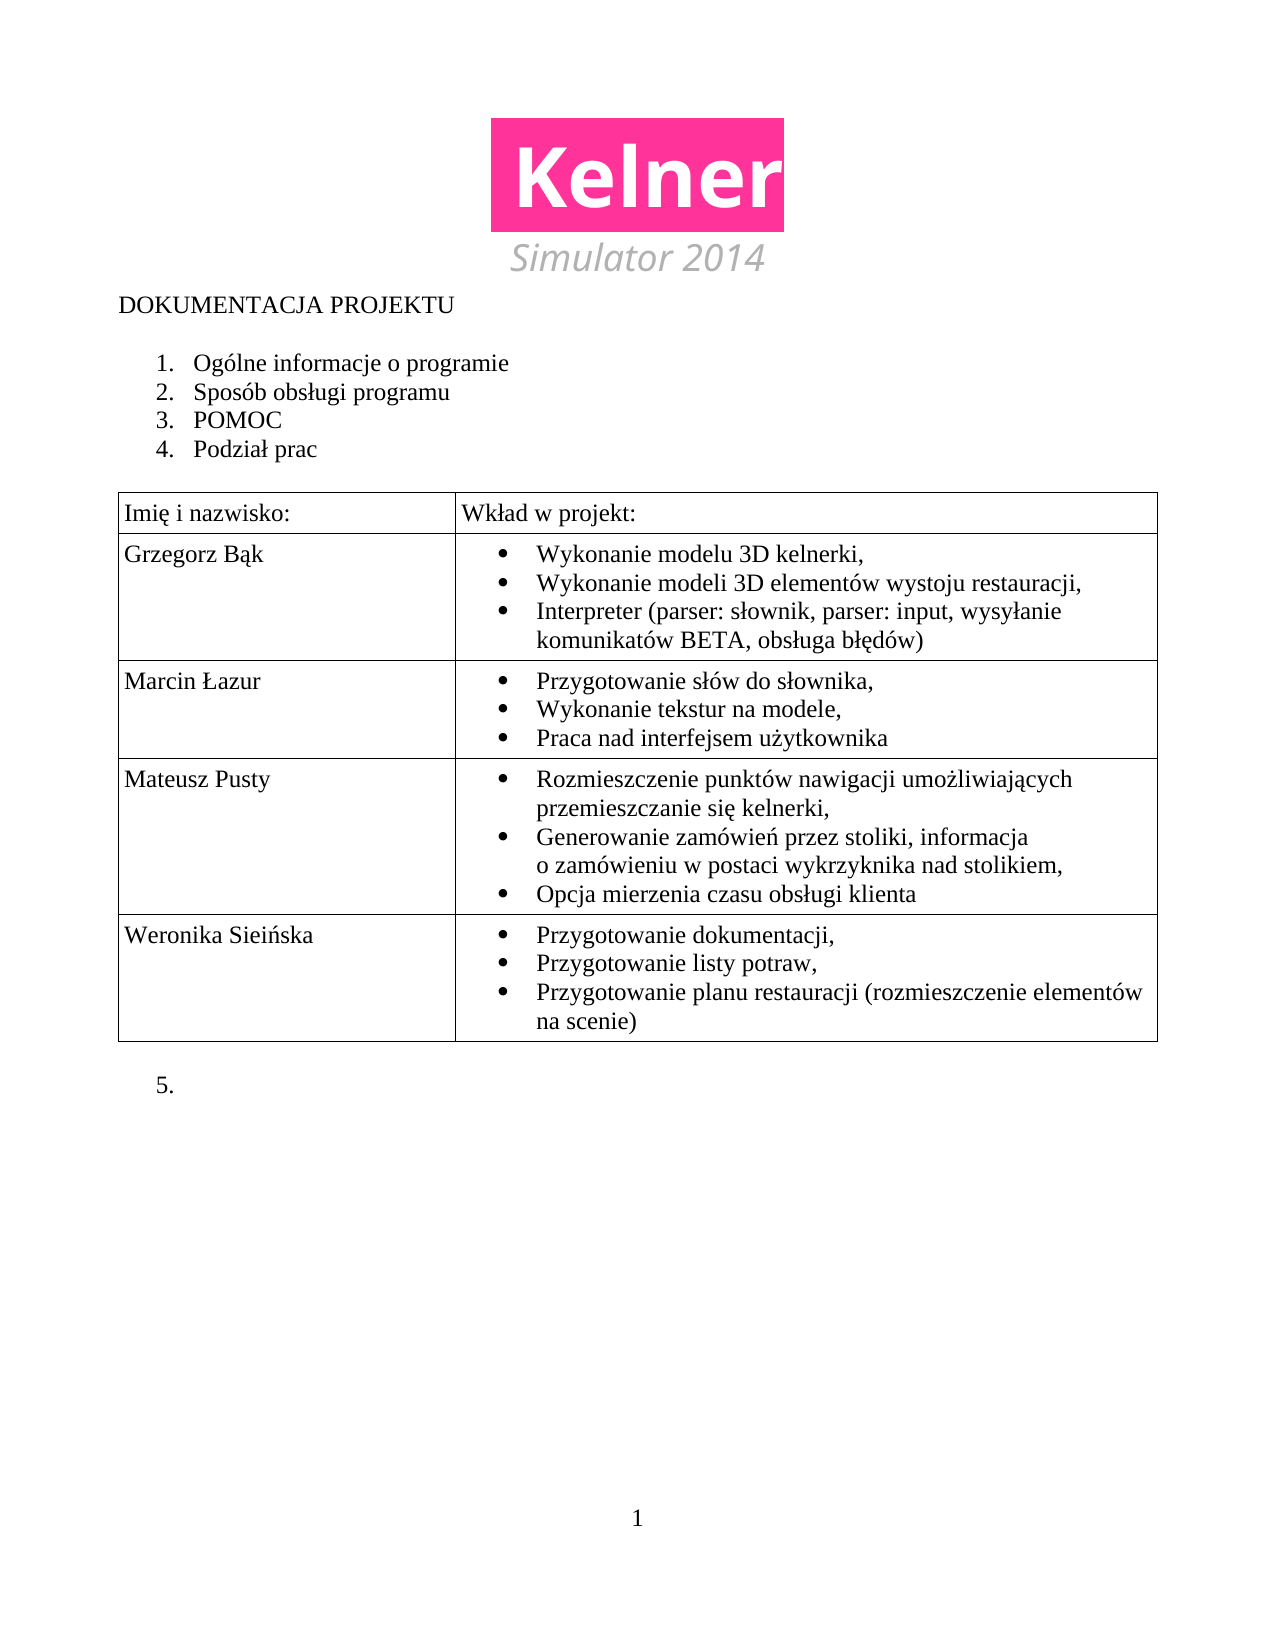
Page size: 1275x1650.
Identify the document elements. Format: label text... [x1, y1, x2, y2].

table_cell Wykonanie modelu 3D kelnerki, Wykonanie modeli 3D elementów wystoju restauracji, Interpreter (parser: słownik, parser: input, wysyłanie komunikatów BETA, obsługa błędów) [456, 534, 1157, 659]
text DOKUMENTACJA PROJEKTU [118, 291, 1157, 319]
table_cell Weronika Sieińska [119, 915, 455, 1041]
list Ogólne informacje o programie [156, 348, 1157, 377]
table_header Wkład w projekt: [456, 493, 1157, 533]
list Podział prac [156, 434, 1157, 463]
list Sposób obsługi programu [156, 377, 1157, 406]
table_cell Grzegorz Bąk [119, 534, 455, 659]
table_cell Marcin Łazur [119, 661, 455, 758]
table_cell Mateusz Pusty [119, 759, 455, 913]
table_cell Rozmieszczenie punktów nawigacji umożliwiających przemieszczanie się kelnerki, Generowanie zamówień przez stoliki, informacja o zamówieniu w postaci wykrzyknika nad stolikiem, Opcja mierzenia czasu obsługi klienta [456, 759, 1157, 913]
table_cell Przygotowanie słów do słownika, Wykonanie tekstur na modele, Praca nad interfejsem użytkownika [456, 661, 1157, 758]
list POMOC [156, 406, 1157, 434]
table_header Imię i nazwisko: [119, 493, 455, 533]
table_cell Przygotowanie dokumentacji, Przygotowanie listy potraw, Przygotowanie planu restauracji (rozmieszczenie elementów na scenie) [456, 915, 1157, 1041]
